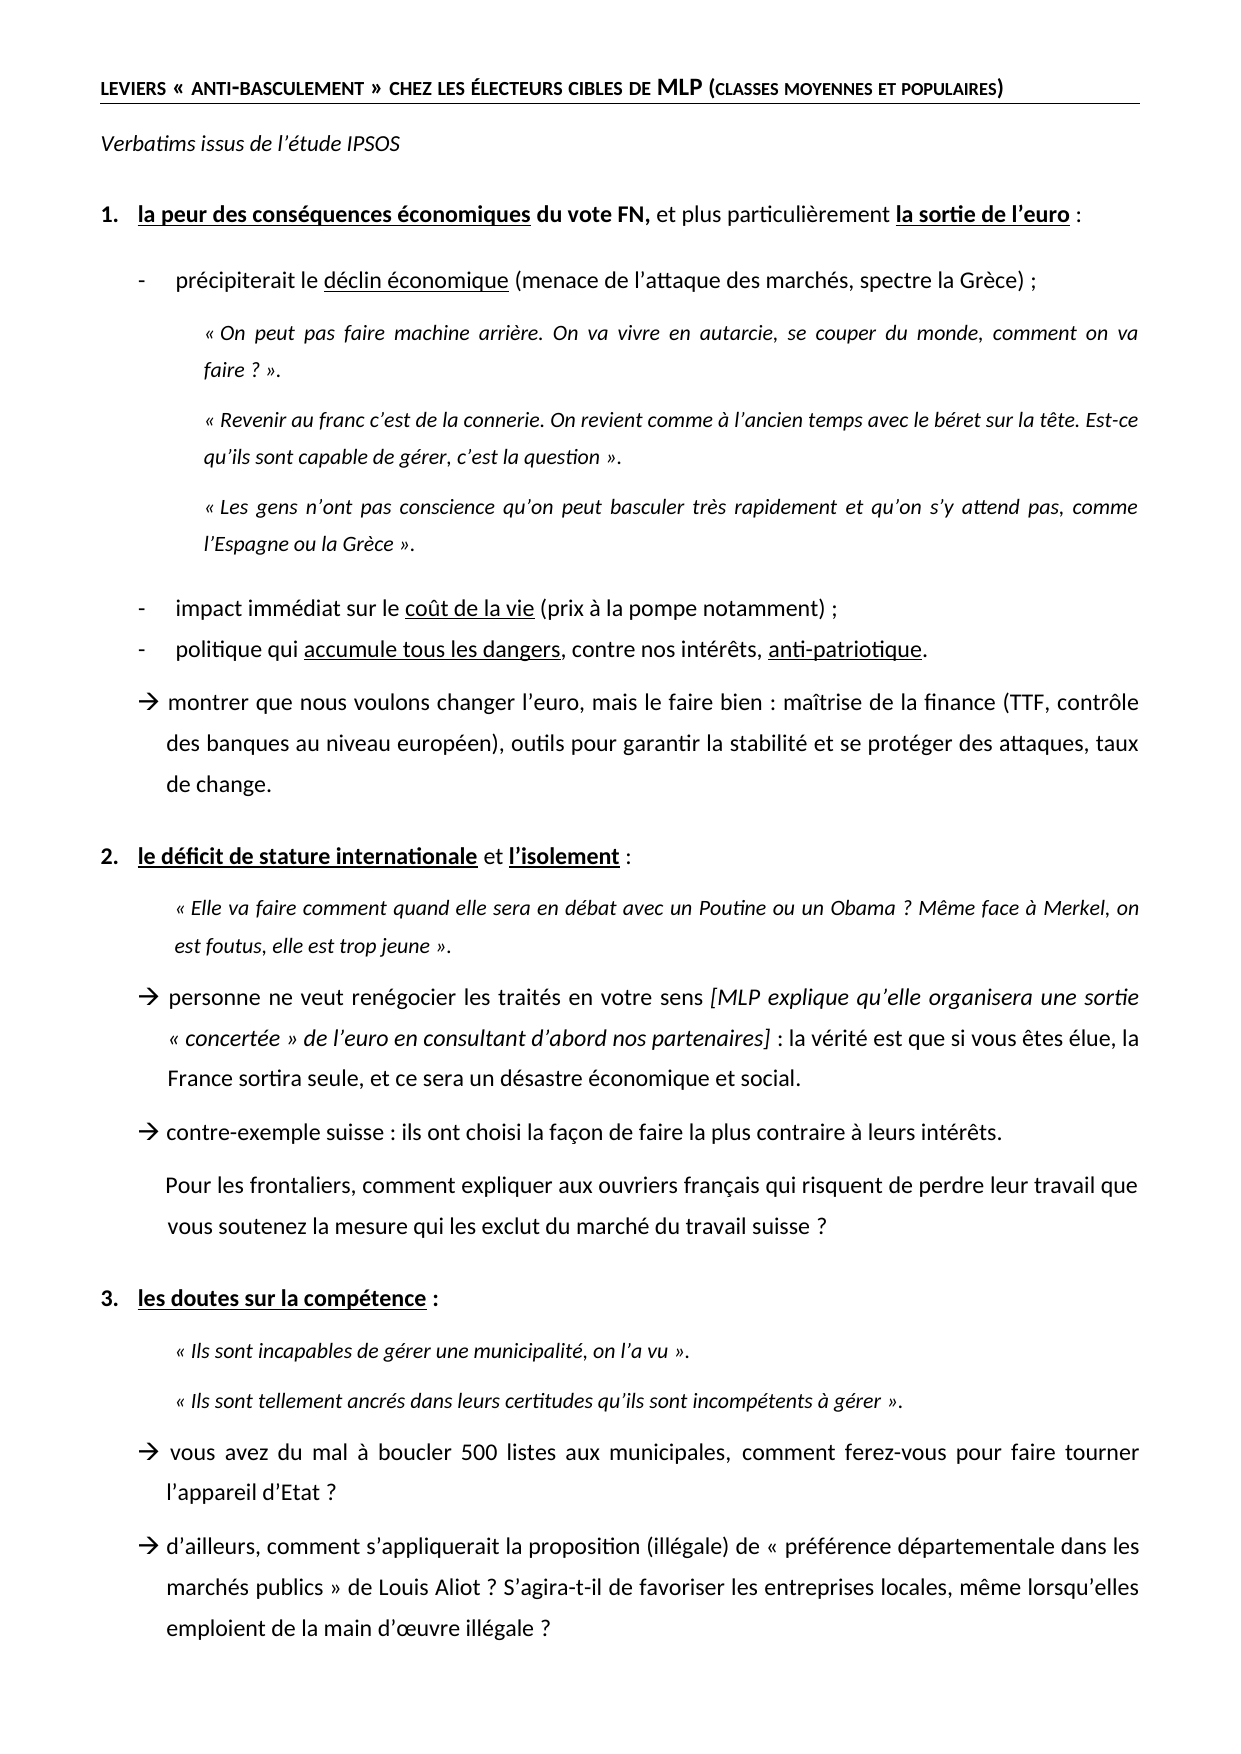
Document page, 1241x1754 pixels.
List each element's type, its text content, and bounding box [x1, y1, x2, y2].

text « Ils sont incapables de gérer une municipalité, on l’a vu ». [174, 1337, 1140, 1364]
text « Les gens n’ont pas conscience qu’on peut basculer très rapidement et qu’on s’y attend pas, comme l’Espagne ou la Grèce ». [204, 493, 1140, 557]
text montrer que nous voulons changer l’euro, mais le faire bien : maîtrise de la finance (TTF, contrôle des banques au niveau européen), outils pour garantir la stabilité et se protéger des attaques, taux de change. [137, 687, 1140, 798]
text Verbatims issus de l’étude IPSOS [100, 129, 1140, 157]
text « Revenir au franc c’est de la connerie. On revient comme à l’ancien temps avec le béret sur la tête. Est-ce qu’ils sont capable de gérer, c’est la question ». [204, 406, 1140, 470]
text leviers « anti-basculement » chez les électeurs cibles de MLP (classes moyennes et populaires) [100, 71, 1140, 103]
text vous avez du mal à boucler 500 listes aux municipales, comment ferez-vous pour faire tourner l’appareil d’Etat ? [137, 1437, 1140, 1507]
text personne ne veut renégocier les traités en votre sens [MLP explique qu’elle organisera une sortie « concertée » de l’euro en consultant d’abord nos partenaires] : la vérité est que si vous êtes élue, la France sortira seule, et ce sera un désastre économique et social. [137, 982, 1140, 1093]
text contre-exemple suisse : ils ont choisi la façon de faire la plus contraire à leurs intérêts. [137, 1117, 1140, 1146]
text « On peut pas faire machine arrière. On va vivre en autarcie, se couper du monde, comment on va faire ? ». [204, 319, 1140, 383]
text d’ailleurs, comment s’appliquerait la proposition (illégale) de « préférence départementale dans les marchés publics » de Louis Aliot ? S’agira-t-il de favoriser les entreprises locales, même lorsqu’elles emploient de la main d’œuvre illégale ? [137, 1531, 1140, 1642]
list impact immédiat sur le coût de la vie (prix à la pompe notamment) ; [138, 593, 1140, 622]
text Pour les frontaliers, comment expliquer aux ouvriers français qui risquent de perdre leur travail que vous soutenez la mesure qui les exclut du marché du travail suisse ? [137, 1170, 1140, 1241]
text « Elle va faire comment quand elle sera en débat avec un Poutine ou un Obama ? Même face à Merkel, on est foutus, elle est trop jeune ». [174, 894, 1140, 958]
list les doutes sur la compétence : [100, 1283, 1140, 1313]
list précipiterait le déclin économique (menace de l’attaque des marchés, spectre la Grèce) ; [138, 266, 1140, 295]
list le déficit de stature internationale et l’isolement : [100, 841, 1140, 870]
list politique qui accumule tous les dangers, contre nos intérêts, anti-patriotique. [138, 634, 1140, 663]
list la peur des conséquences économiques du vote FN, et plus particulièrement la sortie de l’euro : [100, 199, 1140, 229]
text « Ils sont tellement ancrés dans leurs certitudes qu’ils sont incompétents à gérer ». [174, 1387, 1140, 1413]
